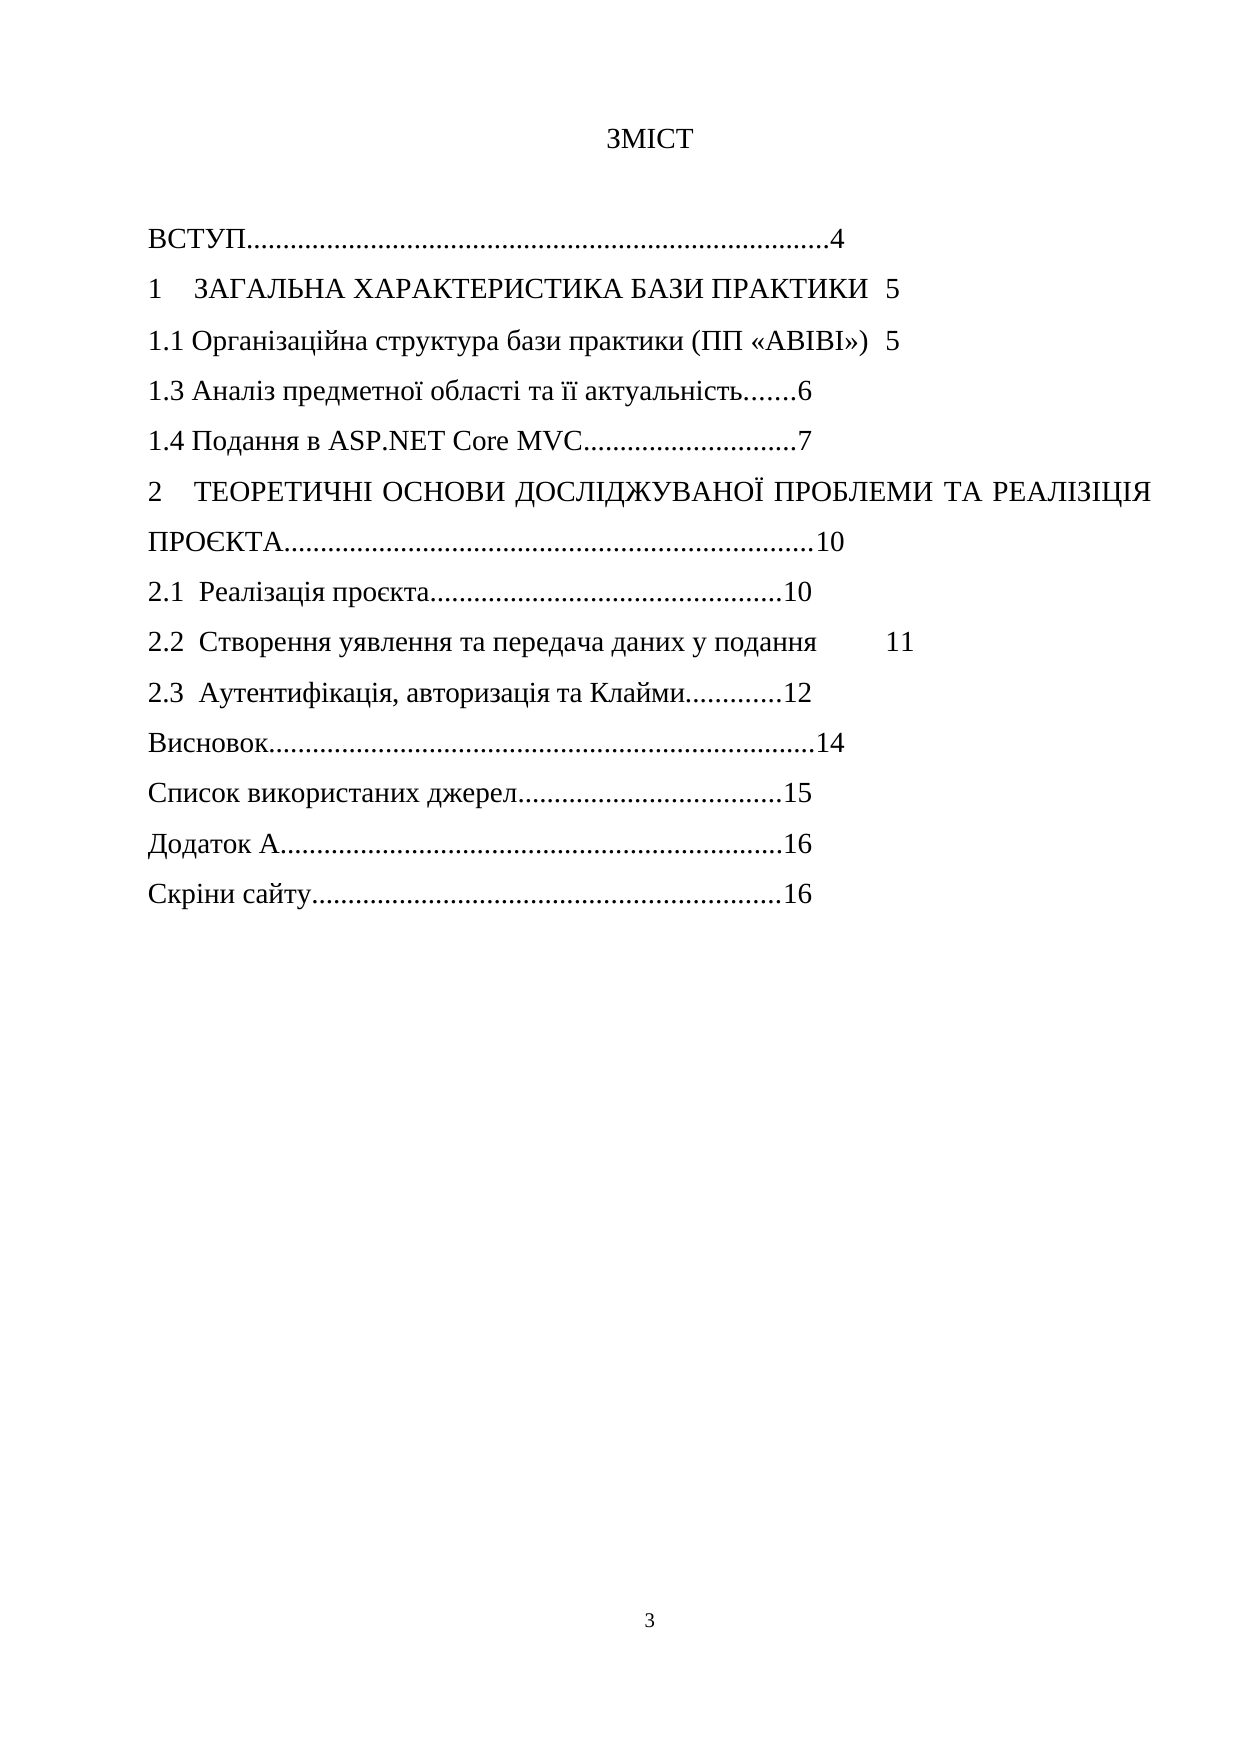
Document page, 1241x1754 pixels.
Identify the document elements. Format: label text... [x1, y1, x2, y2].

text Список використаних джерел 15 [148, 776, 1152, 809]
text 2.1 Реалізація проєкта 10 [148, 574, 1152, 608]
text ВСТУП 4 [148, 221, 1152, 254]
text 2 ТЕОРЕТИЧНІ ОСНОВИ ДОСЛІДЖУВАНОЇ ПРОБЛЕМИ ТА РЕАЛІЗІЦІЯ ПРОЄКТА 10 [148, 474, 1152, 557]
text 2.3 Аутентифікація, авторизація та Клайми 12 [148, 675, 1152, 708]
text 1 ЗАГАЛЬНА ХАРАКТЕРИСТИКА БАЗИ ПРАКТИКИ 5 [148, 271, 1152, 305]
text 1.3 Аналіз предметної області та її актуальність 6 [148, 373, 1152, 407]
text Скріни сайту 16 [148, 876, 1152, 910]
text ЗМІСТ [148, 122, 1152, 155]
text 1.1 Організаційна структура бази практики (ПП «АВІВІ») 5 [148, 323, 1152, 356]
text 2.2 Створення уявлення та передача даних у подання 11 [148, 624, 1152, 658]
text Висновок 14 [148, 725, 1152, 759]
text 1.4 Подання в ASP.NET Core MVC 7 [148, 423, 1152, 457]
text Додаток А 16 [148, 826, 1152, 859]
